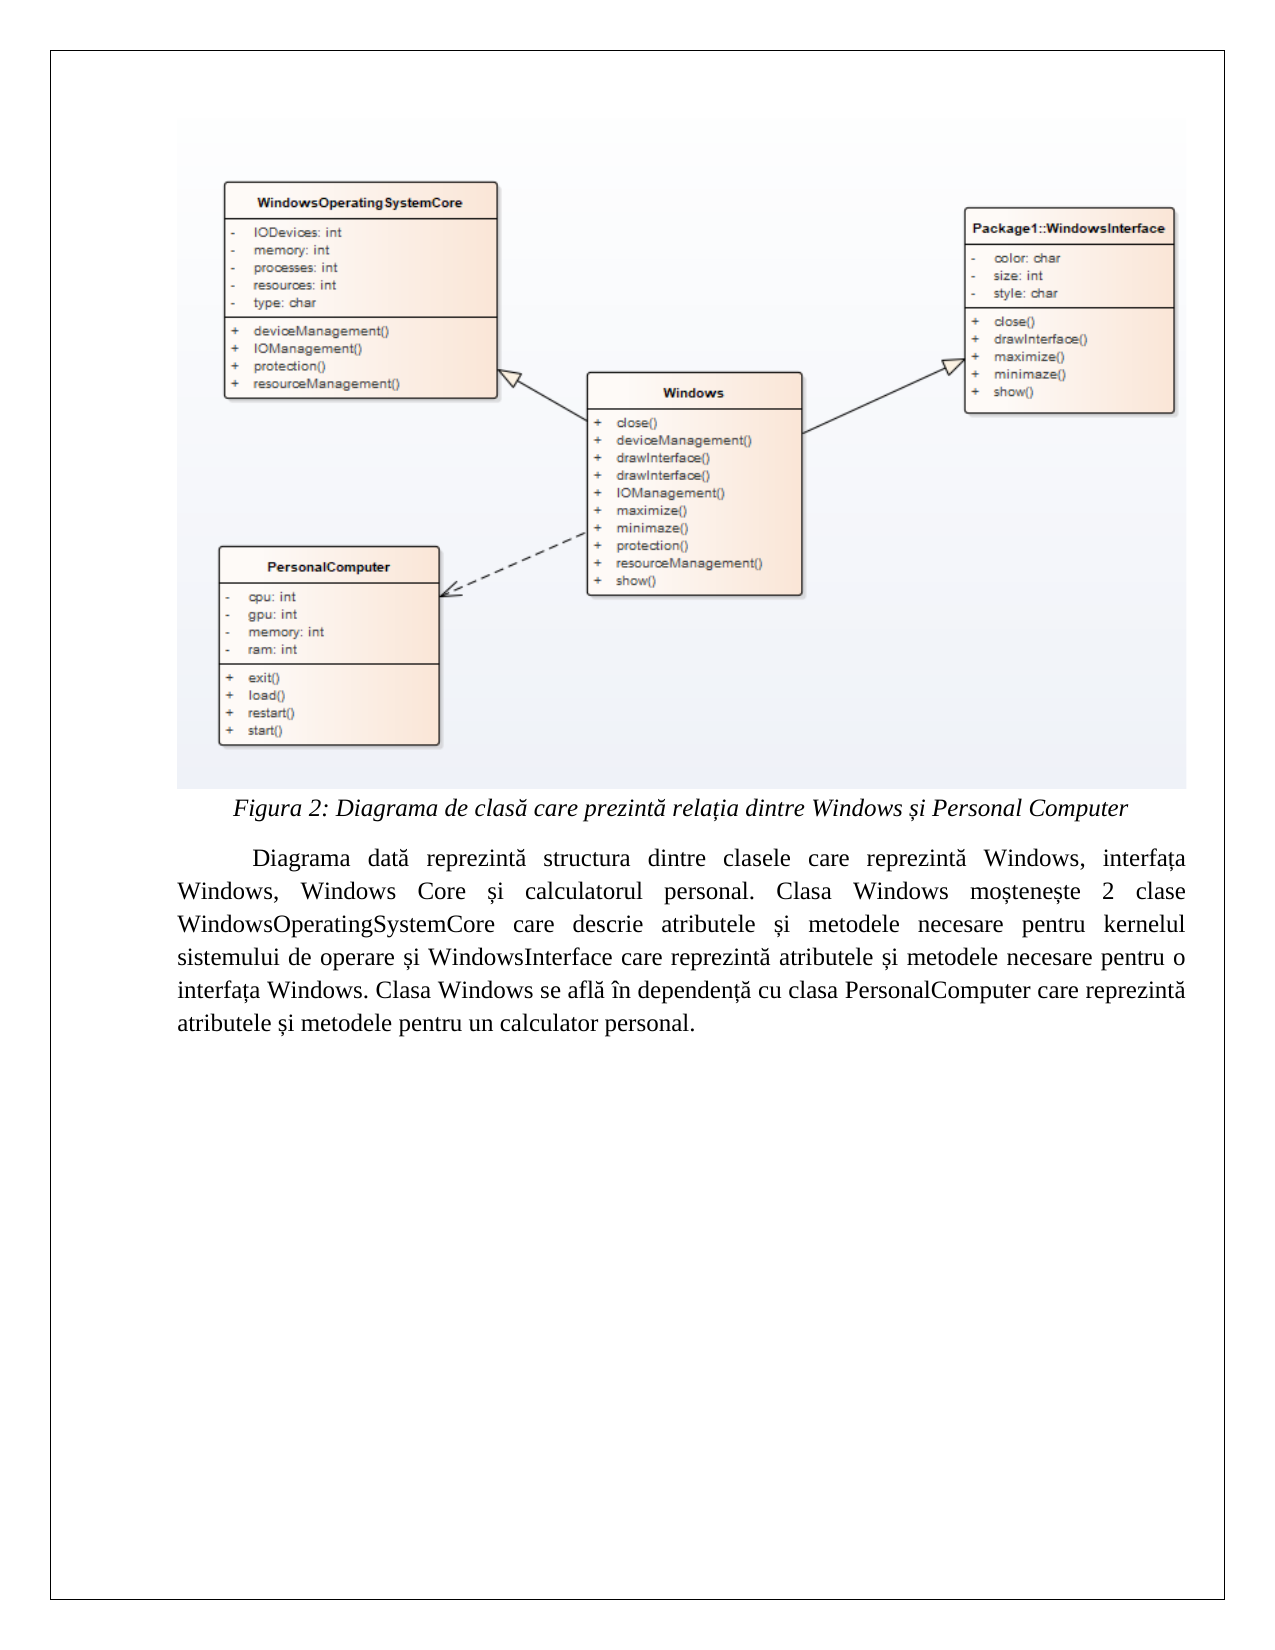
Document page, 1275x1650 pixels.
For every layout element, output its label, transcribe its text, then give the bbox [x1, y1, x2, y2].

picture [177, 118, 1187, 789]
text Diagrama dată reprezintă structura dintre clasele care reprezintă Windows, interfața Windows, Windows Core și calculatorul personal. Clasa Windows moștenește 2 clase WindowsOperatingSystemCore care descrie atributele și metodele necesare pentru kernelul sistemului de operare și WindowsInterface care reprezintă atributele și metodele necesare pentru o interfața Windows. Clasa Windows se află în dependență cu clasa PersonalComputer care reprezintă atributele și metodele pentru un calculator personal. [177, 843, 1187, 876]
text Figura 2: Diagrama de clasă care prezintă relația dintre Windows și Personal Computer [177, 793, 1187, 822]
text Diagrama dată reprezintă structura dintre clasele care reprezintă Windows, interfața Windows, Windows Core și calculatorul personal. Clasa Windows moștenește 2 clase WindowsOperatingSystemCore care descrie atributele și metodele necesare pentru kernelul sistemului de operare și WindowsInterface care reprezintă atributele și metodele necesare pentru o interfața Windows. Clasa Windows se află în dependență cu clasa PersonalComputer care reprezintă atributele și metodele pentru un calculator personal. [177, 1004, 1187, 1037]
